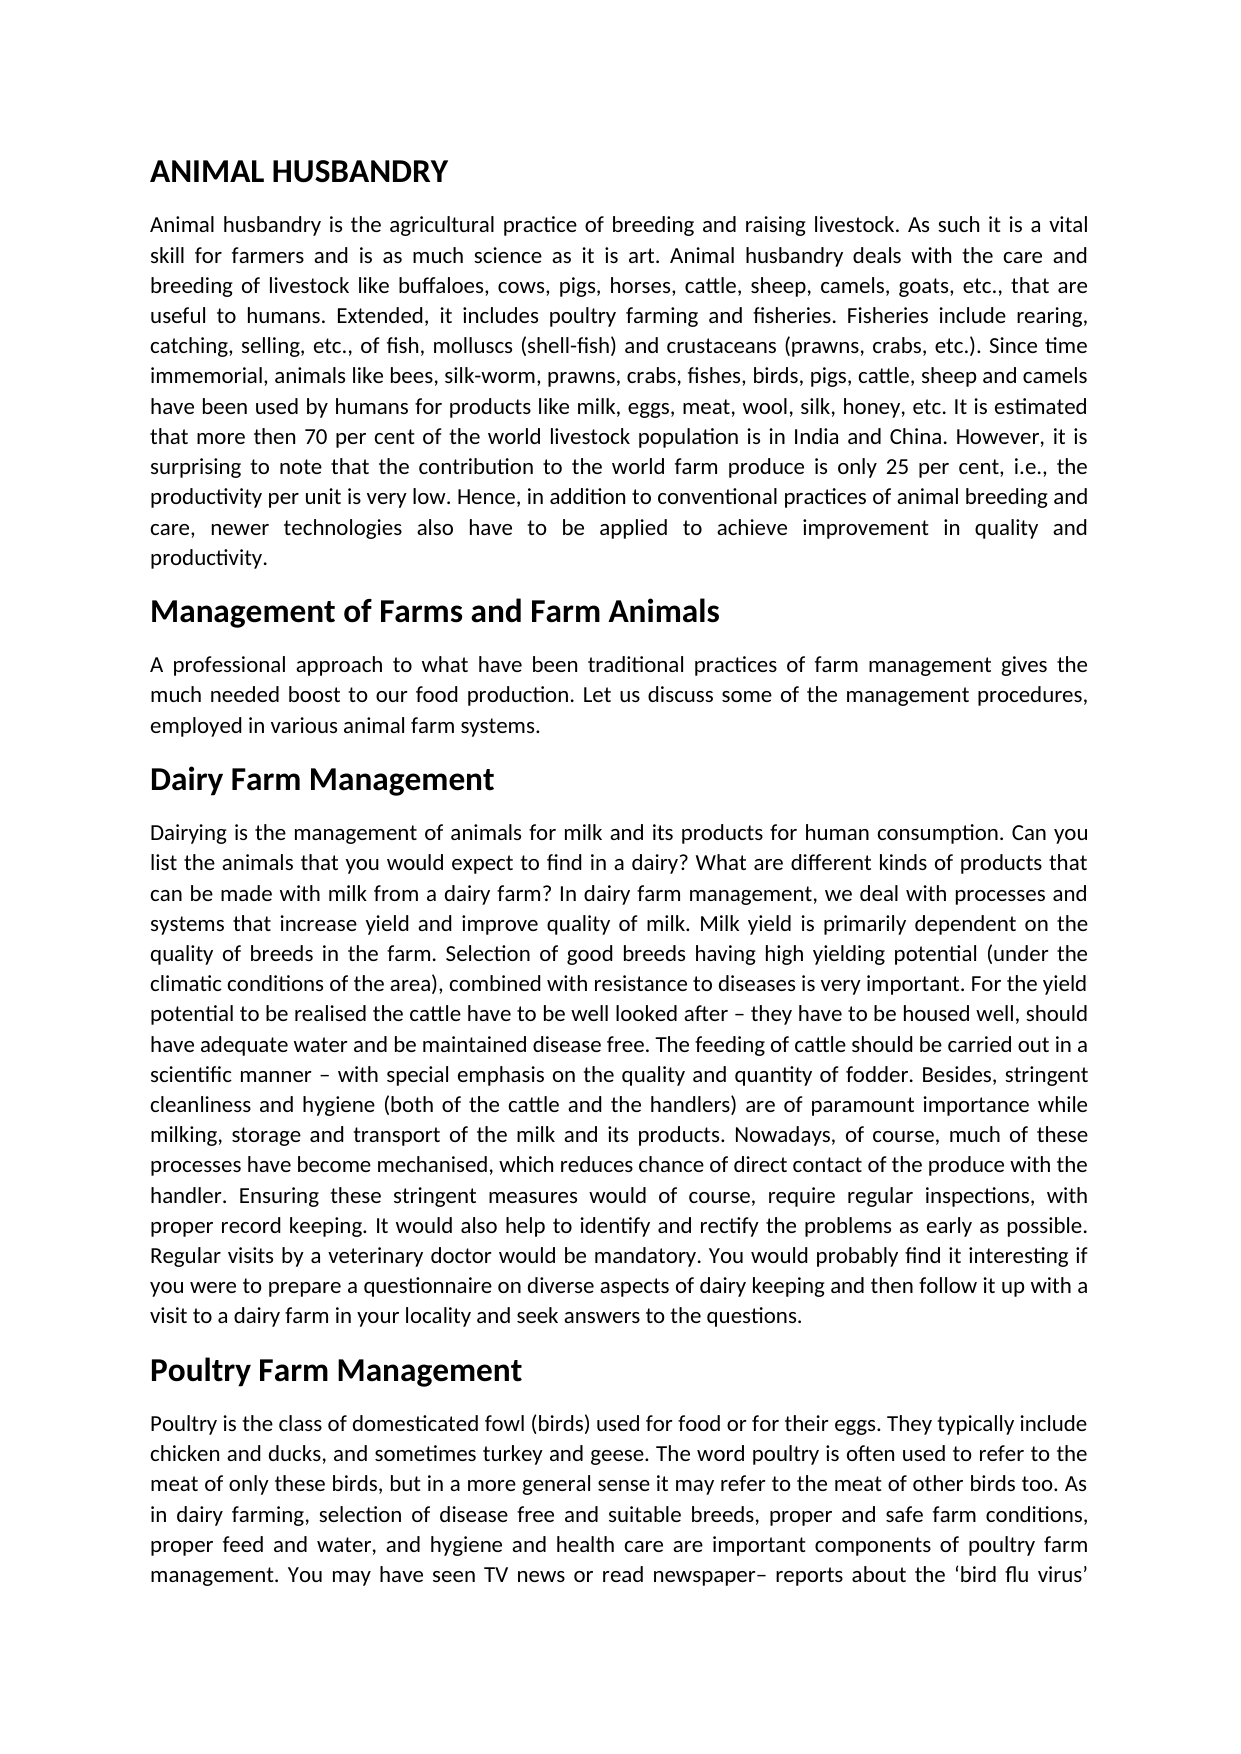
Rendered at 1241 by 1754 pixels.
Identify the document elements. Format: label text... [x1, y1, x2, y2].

text Animal husbandry is the agricultural practice of breeding and raising livestock. As such it is a vital skill for farmers and is as much science as it is art. Animal husbandry deals with the care and breeding of livestock like buffaloes, cows, pigs, horses, cattle, sheep, camels, goats, etc., that are useful to humans. Extended, it includes poultry farming and fisheries. Fisheries include rearing, catching, selling, etc., of fish, molluscs (shell-fish) and crustaceans (prawns, crabs, etc.). Since time immemorial, animals like bees, silk-worm, prawns, crabs, fishes, birds, pigs, cattle, sheep and camels have been used by humans for products like milk, eggs, meat, wool, silk, honey, etc. It is estimated that more then 70 per cent of the world livestock population is in India and China. However, it is surprising to note that the contribution to the world farm produce is only 25 per cent, i.e., the productivity per unit is very low. Hence, in addition to conventional practices of animal breeding and care, newer technologies also have to be applied to achieve improvement in quality and productivity. [150, 211, 1090, 571]
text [150, 1409, 1090, 1588]
text Management of Farms and Farm Animals [150, 590, 1090, 631]
text ANIMAL HUSBANDRY [150, 150, 1090, 191]
text Dairying is the management of animals for milk and its products for human consumption. Can you list the animals that you would expect to find in a dairy? What are different kinds of products that can be made with milk from a dairy farm? In dairy farm management, we deal with processes and systems that increase yield and improve quality of milk. Milk yield is primarily dependent on the quality of breeds in the farm. Selection of good breeds having high yielding potential (under the climatic conditions of the area), combined with resistance to diseases is very important. For the yield potential to be realised the cattle have to be well looked after – they have to be housed well, should have adequate water and be maintained disease free. The feeding of cattle should be carried out in a scientific manner – with special emphasis on the quality and quantity of fodder. Besides, stringent cleanliness and hygiene (both of the cattle and the handlers) are of paramount importance while milking, storage and transport of the milk and its products. Nowadays, of course, much of these processes have become mechanised, which reduces chance of direct contact of the produce with the handler. Ensuring these stringent measures would of course, require regular inspections, with proper record keeping. It would also help to identify and rectify the problems as early as possible. Regular visits by a veterinary doctor would be mandatory. You would probably find it interesting if you were to prepare a questionnaire on diverse aspects of dairy keeping and then follow it up with a visit to a dairy farm in your locality and seek answers to the questions. [150, 818, 1090, 1330]
text Poultry Farm Management [150, 1348, 1090, 1389]
text Dairy Farm Management [150, 758, 1090, 798]
text A professional approach to what have been traditional practices of farm management gives the much needed boost to our food production. Let us discuss some of the management procedures, employed in various animal farm systems. [150, 650, 1090, 739]
